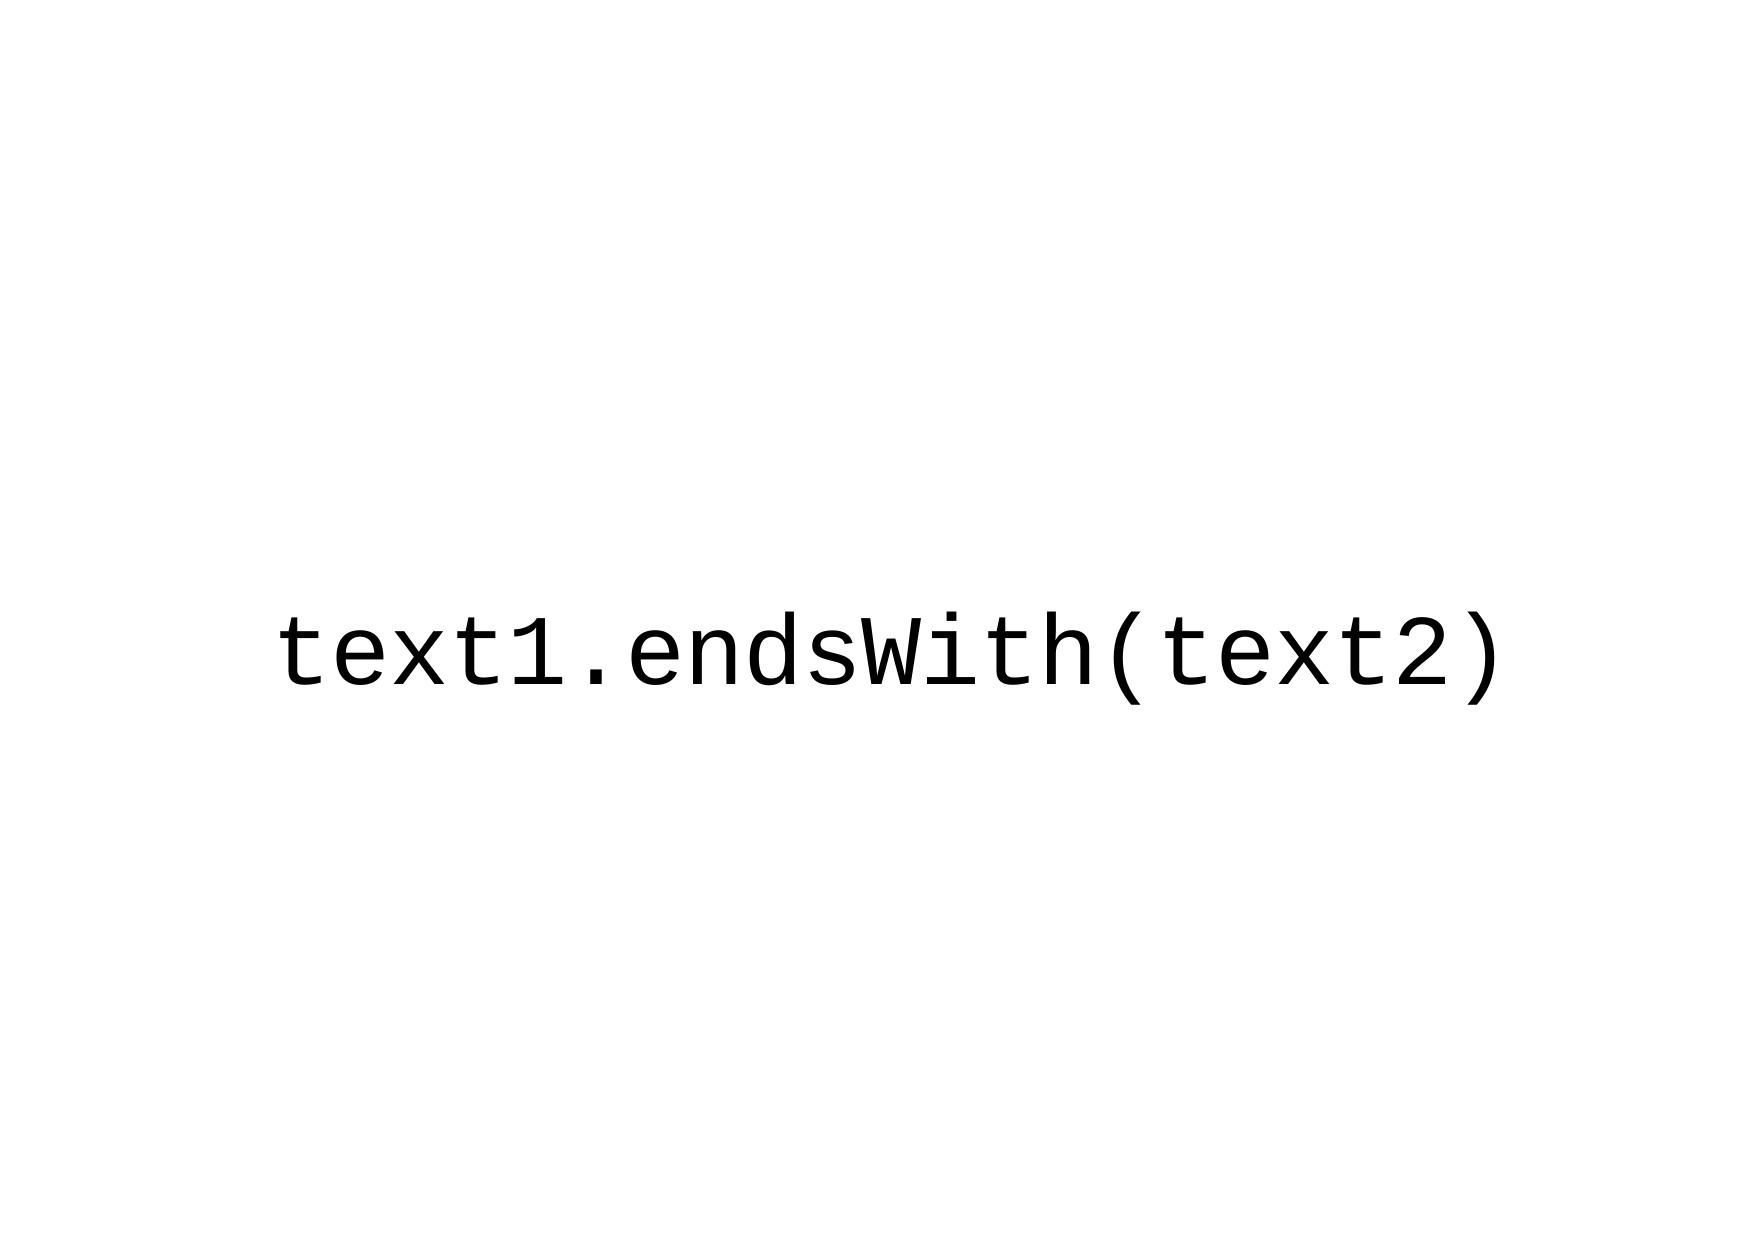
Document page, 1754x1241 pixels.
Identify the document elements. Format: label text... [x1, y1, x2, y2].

title text1.endsWith(text2) [148, 601, 1636, 714]
